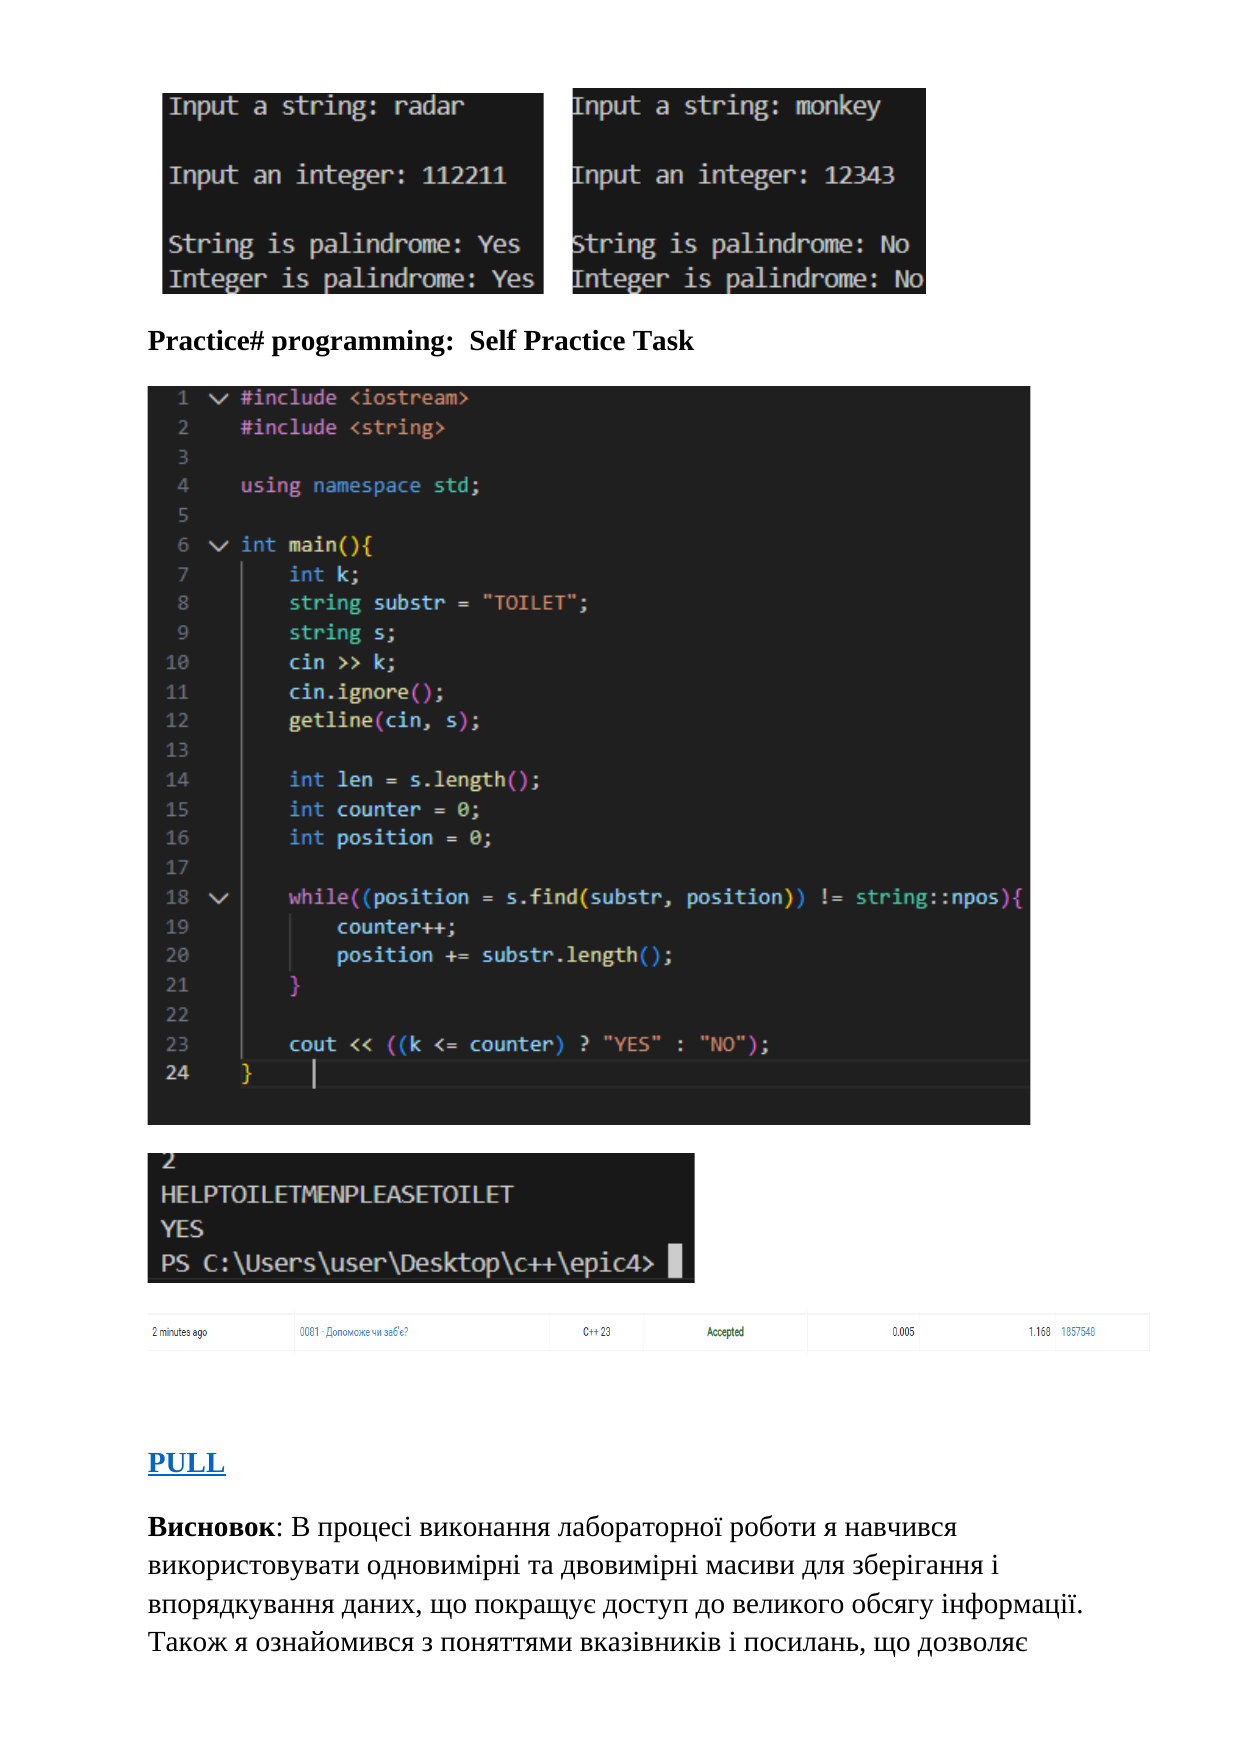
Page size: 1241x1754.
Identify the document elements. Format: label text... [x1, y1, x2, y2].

picture [572, 88, 926, 294]
text PULL [148, 1445, 1152, 1479]
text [148, 1509, 1152, 1658]
picture [147, 1311, 1152, 1353]
picture [162, 93, 544, 294]
text Practice# programming: Self Practice Task [148, 323, 1152, 357]
picture [147, 1153, 695, 1283]
picture [147, 386, 1031, 1125]
